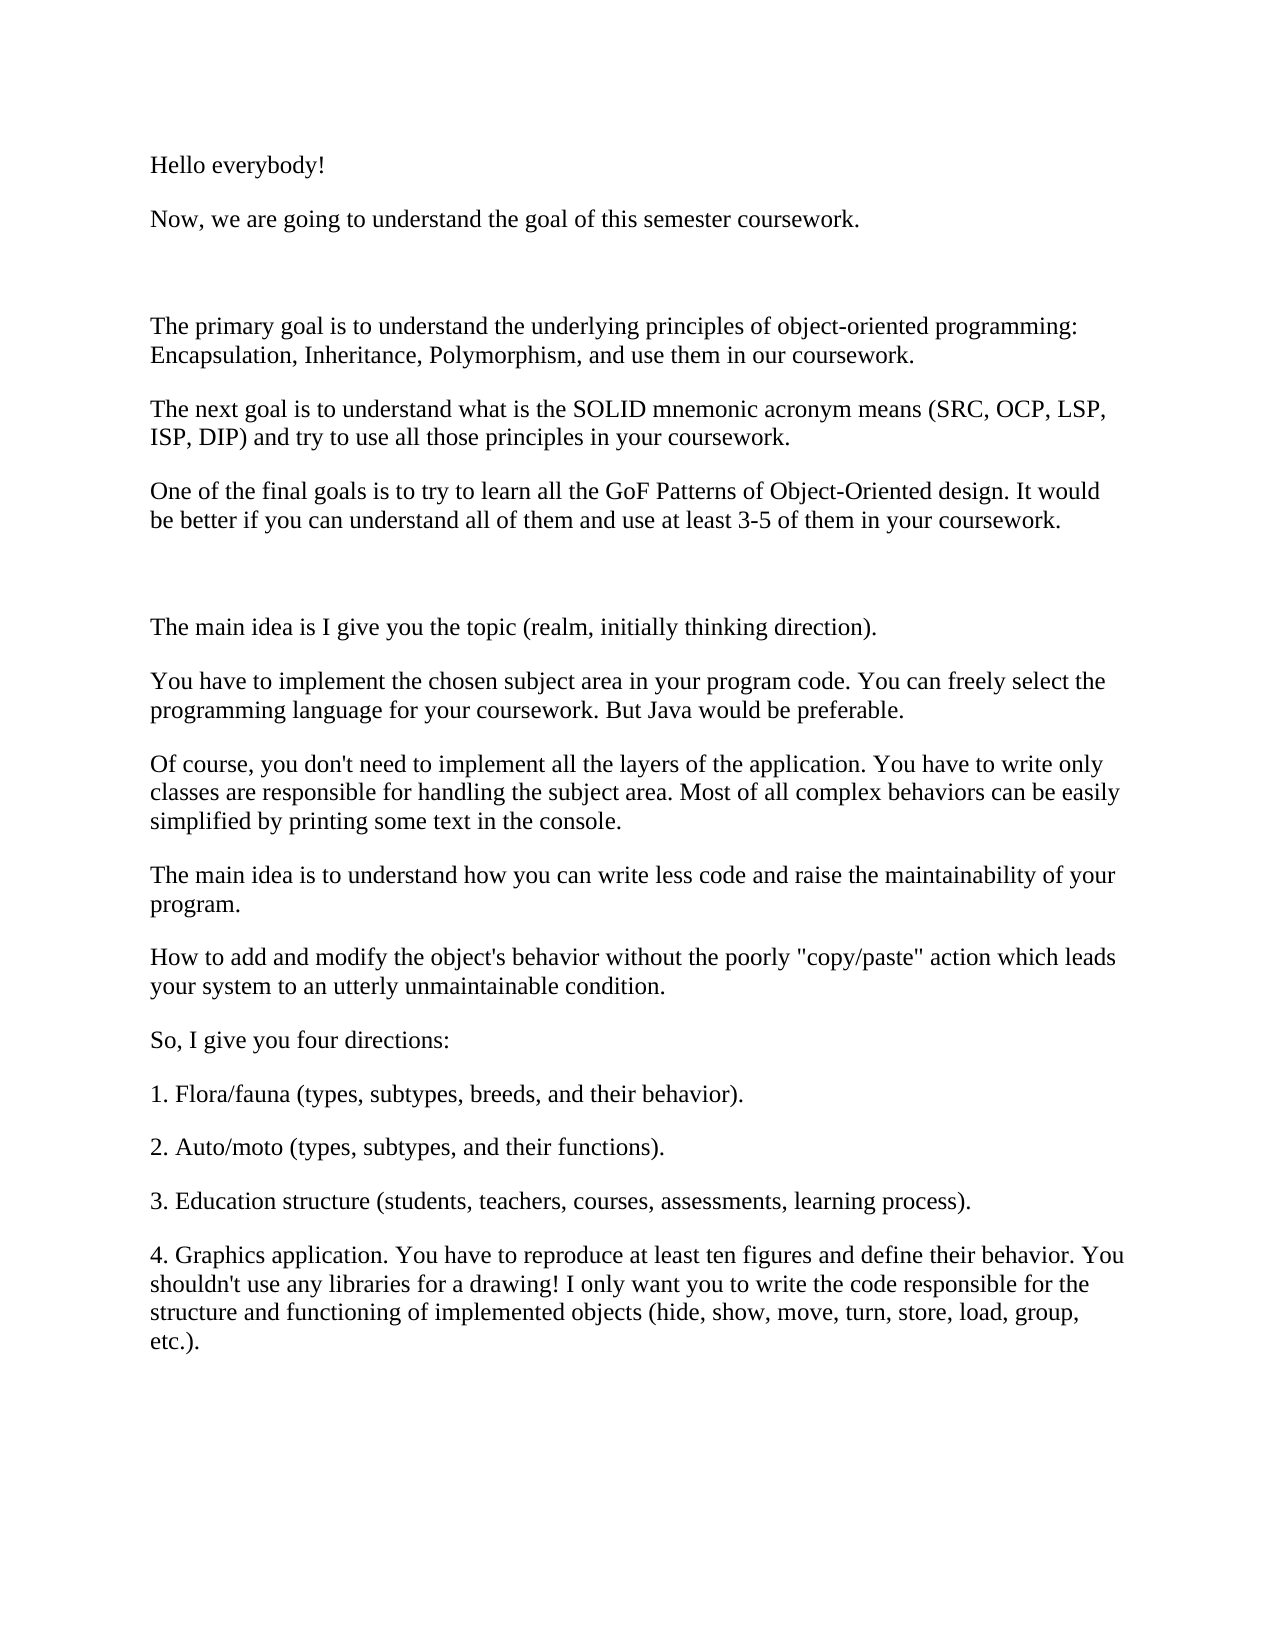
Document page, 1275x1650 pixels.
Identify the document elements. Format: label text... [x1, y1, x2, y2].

text The main idea is to understand how you can write less code and raise the maintainability of your program. [150, 860, 1125, 917]
text So, I give you four directions: [150, 1025, 1125, 1054]
text The primary goal is to understand the underlying principles of object-oriented programming: Encapsulation, Inheritance, Polymorphism, and use them in our coursework. [150, 311, 1125, 369]
text 3. Education structure (students, teachers, courses, assessments, learning process). [150, 1186, 1125, 1215]
text You have to implement the chosen subject area in your program code. You can freely select the programming language for your coursework. But Java would be preferable. [150, 666, 1125, 724]
text The next goal is to understand what is the SOLID mnemonic acronym means (SRC, OCP, LSP, ISP, DIP) and try to use all those principles in your coursework. [150, 394, 1125, 451]
text How to add and modify the object's behavior without the poorly "copy/paste" action which leads your system to an utterly unmaintainable condition. [150, 942, 1125, 1000]
text Now, we are going to understand the goal of this semester coursework. [150, 204, 1125, 232]
text One of the final goals is to try to learn all the GoF Patterns of Object-Oriented design. It would be better if you can understand all of them and use at least 3-5 of them in your coursework. [150, 476, 1125, 534]
text Hello everybody! [150, 150, 1125, 179]
text 4. Graphics application. You have to reproduce at least ten figures and define their behavior. You shouldn't use any libraries for a drawing! I only want you to write the code responsible for the structure and functioning of implemented objects (hide, show, move, turn, store, load, group, etc.). [150, 1240, 1125, 1355]
text Of course, you don't need to implement all the layers of the application. You have to write only classes are responsible for handling the subject area. Most of all complex behaviors can be easily simplified by printing some text in the console. [150, 749, 1125, 835]
text The main idea is I give you the topic (realm, initially thinking direction). [150, 612, 1125, 641]
text 1. Flora/fauna (types, subtypes, breeds, and their behavior). [150, 1079, 1125, 1107]
text 2. Auto/moto (types, subtypes, and their functions). [150, 1132, 1125, 1161]
